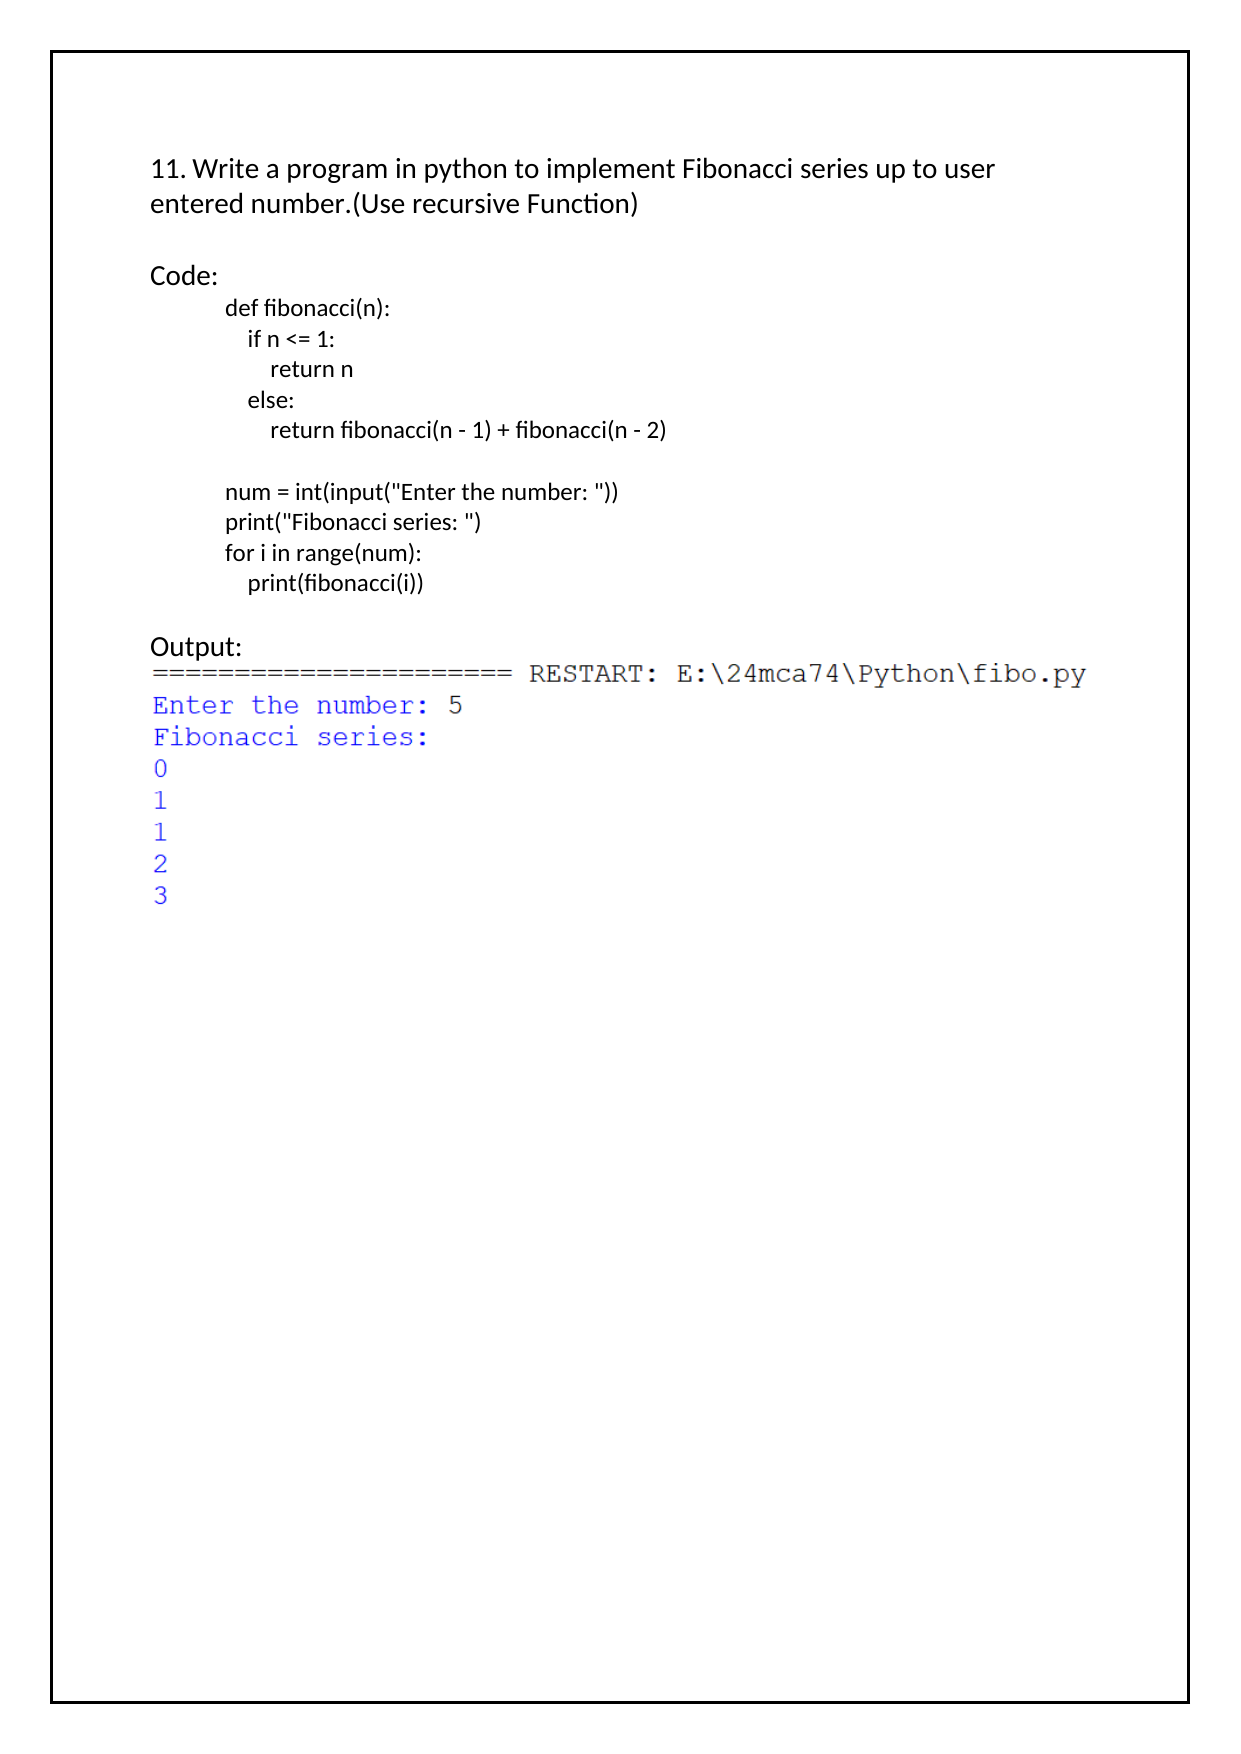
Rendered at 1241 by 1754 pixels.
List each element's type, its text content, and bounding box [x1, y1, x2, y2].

text return n [225, 353, 1090, 384]
text else: [225, 384, 1090, 414]
text print(fibonacci(i)) [225, 567, 1090, 598]
text 11. Write a program in python to implement Fibonacci series up to user entered number.(Use recursive Function) [150, 150, 1090, 221]
picture [150, 663, 1091, 910]
text num = int(input("Enter the number: ")) [225, 476, 1090, 506]
text for i in range(num): [225, 537, 1090, 567]
text Output: [150, 628, 1090, 663]
text if n <= 1: [225, 323, 1090, 353]
text return fibonacci(n - 1) + fibonacci(n - 2) [225, 414, 1090, 445]
text Code: [150, 257, 1090, 292]
text def fibonacci(n): [150, 292, 1090, 323]
text print("Fibonacci series: ") [225, 506, 1090, 537]
